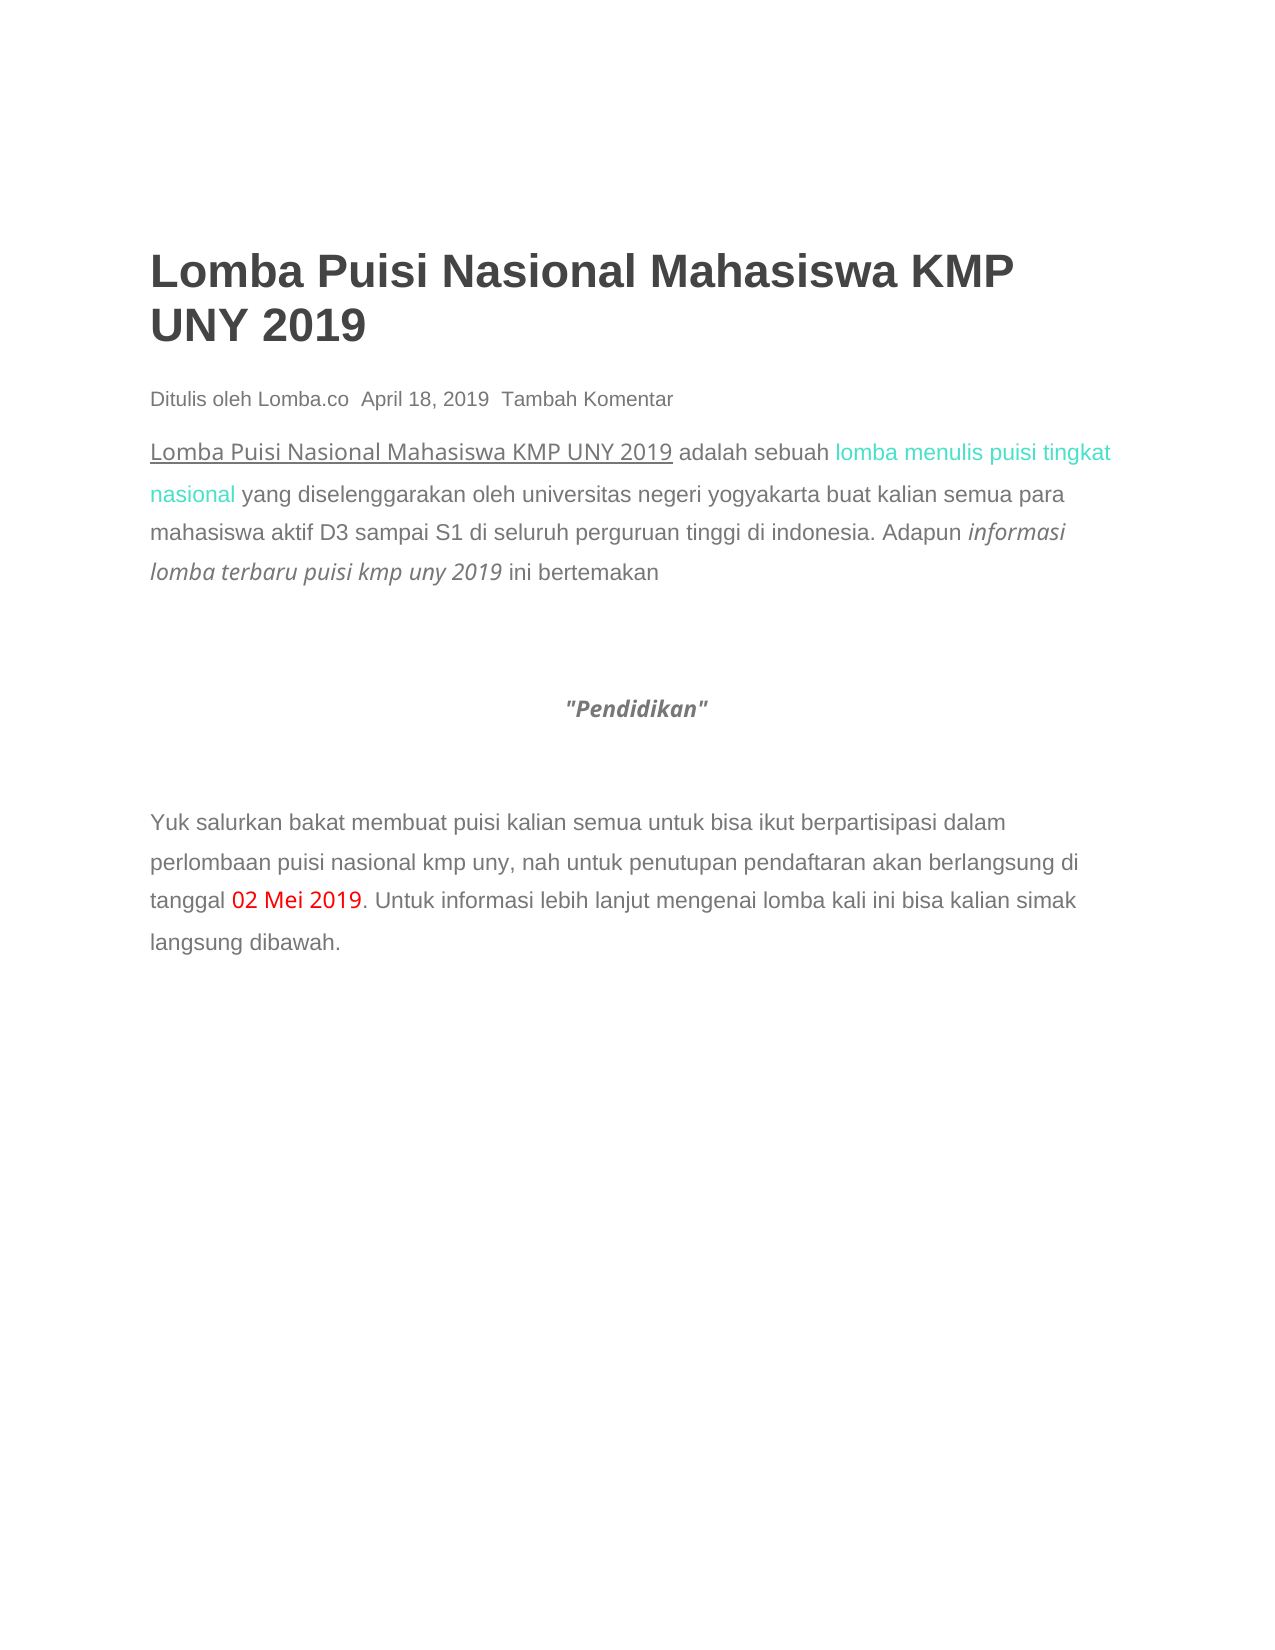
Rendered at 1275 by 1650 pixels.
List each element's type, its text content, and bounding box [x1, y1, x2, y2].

text Ditulis oleh Lomba.co April 18, 2019 Tambah Komentar [150, 370, 1125, 410]
text Yuk salurkan bakat membuat puisi kalian semua untuk bisa ikut berpartisipasi dalam perlombaan puisi nasional kmp uny, nah untuk penutupan pendaftaran akan berlangsung di tanggal 02 Mei 2019. Untuk informasi lebih lanjut mengenai lomba kali ini bisa kalian simak langsung dibawah. [150, 795, 1125, 955]
subtitle "Pendidikan" [150, 684, 1125, 724]
text Lomba Puisi Nasional Mahasiswa KMP UNY 2019 adalah sebuah lomba menulis puisi tingkat nasional yang diselenggarakan oleh universitas negeri yogyakarta buat kalian semua para mahasiswa aktif D3 sampai S1 di seluruh perguruan tinggi di indonesia. Adapun informasi lomba terbaru puisi kmp uny 2019 ini bertemakan [150, 427, 1125, 667]
subtitle Lomba Puisi Nasional Mahasiswa KMP UNY 2019 [150, 244, 1125, 352]
